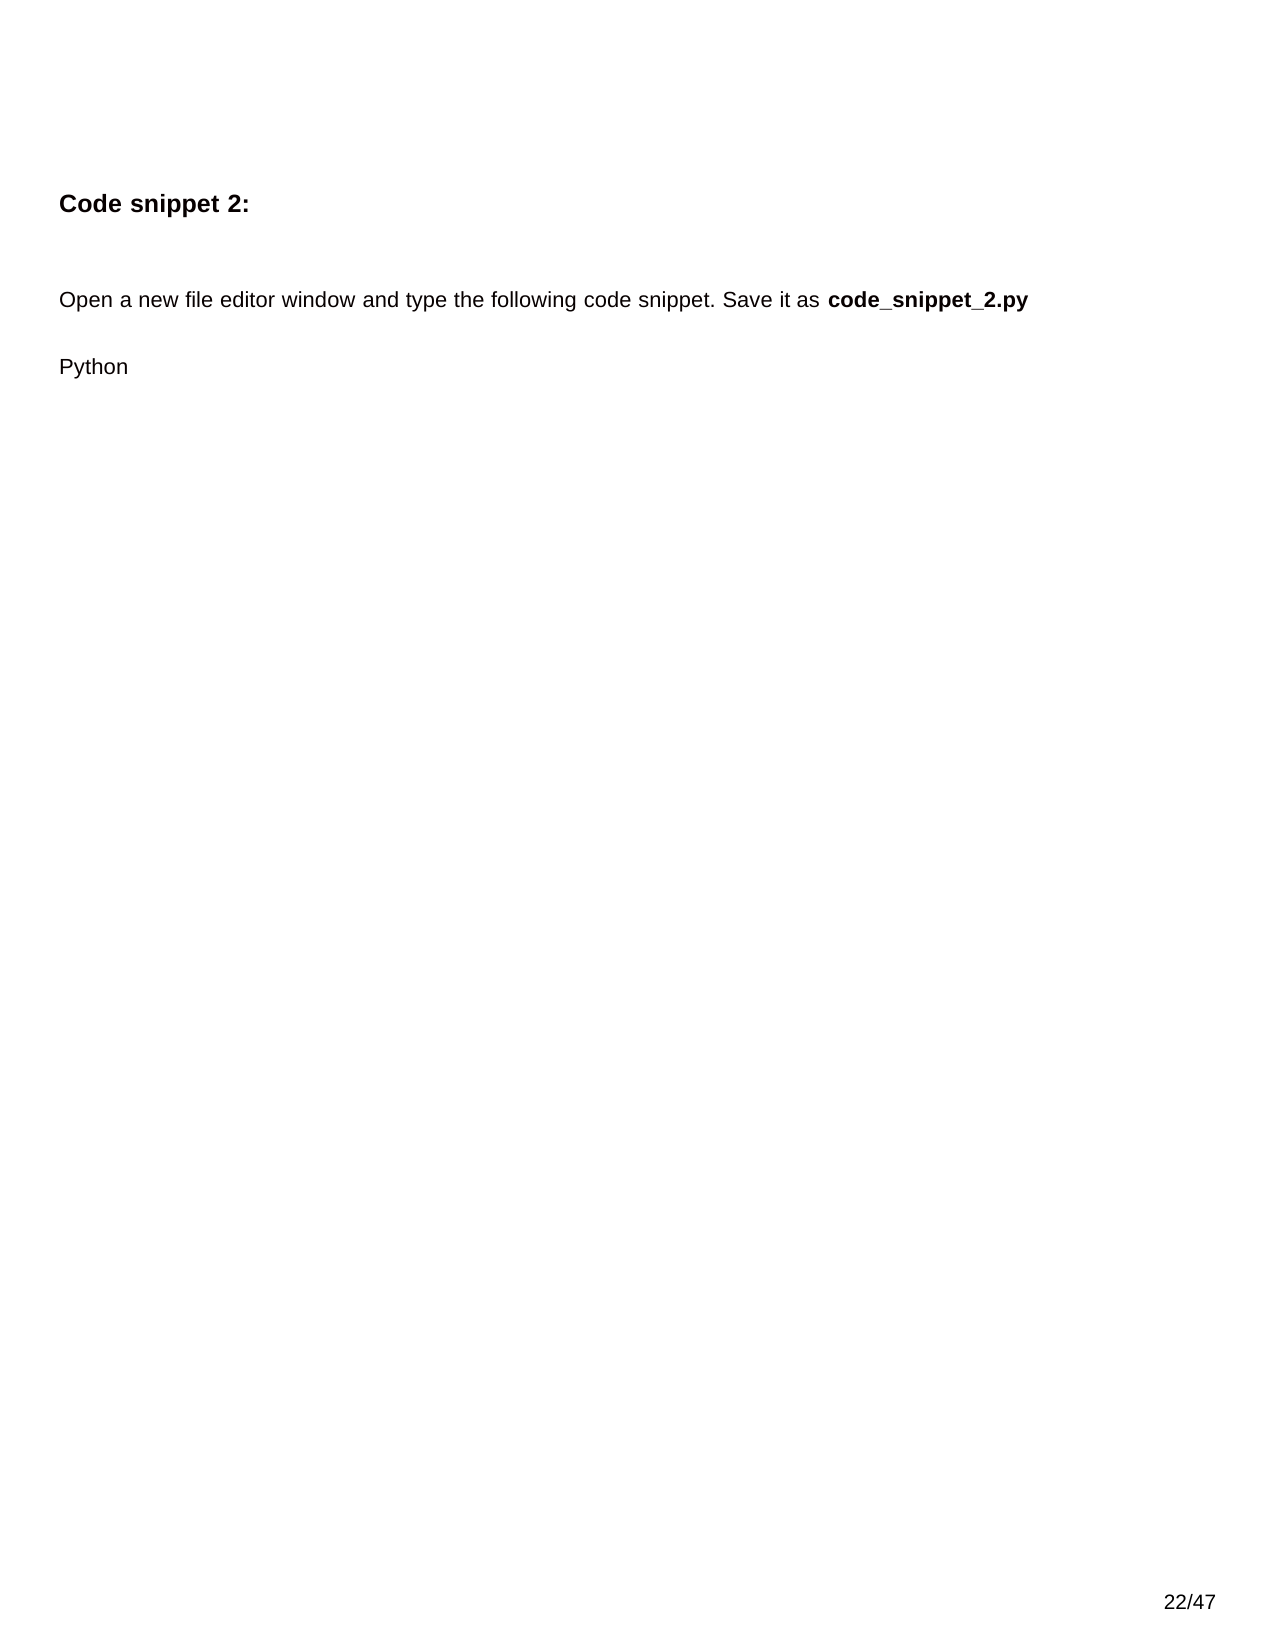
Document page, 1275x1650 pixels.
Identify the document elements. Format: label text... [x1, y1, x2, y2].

text Open a new file editor window and type the following code snippet. Save it as code_snippet_2.py [59, 287, 1229, 312]
text Code snippet 2: [59, 189, 1229, 218]
text Python [59, 354, 1229, 379]
